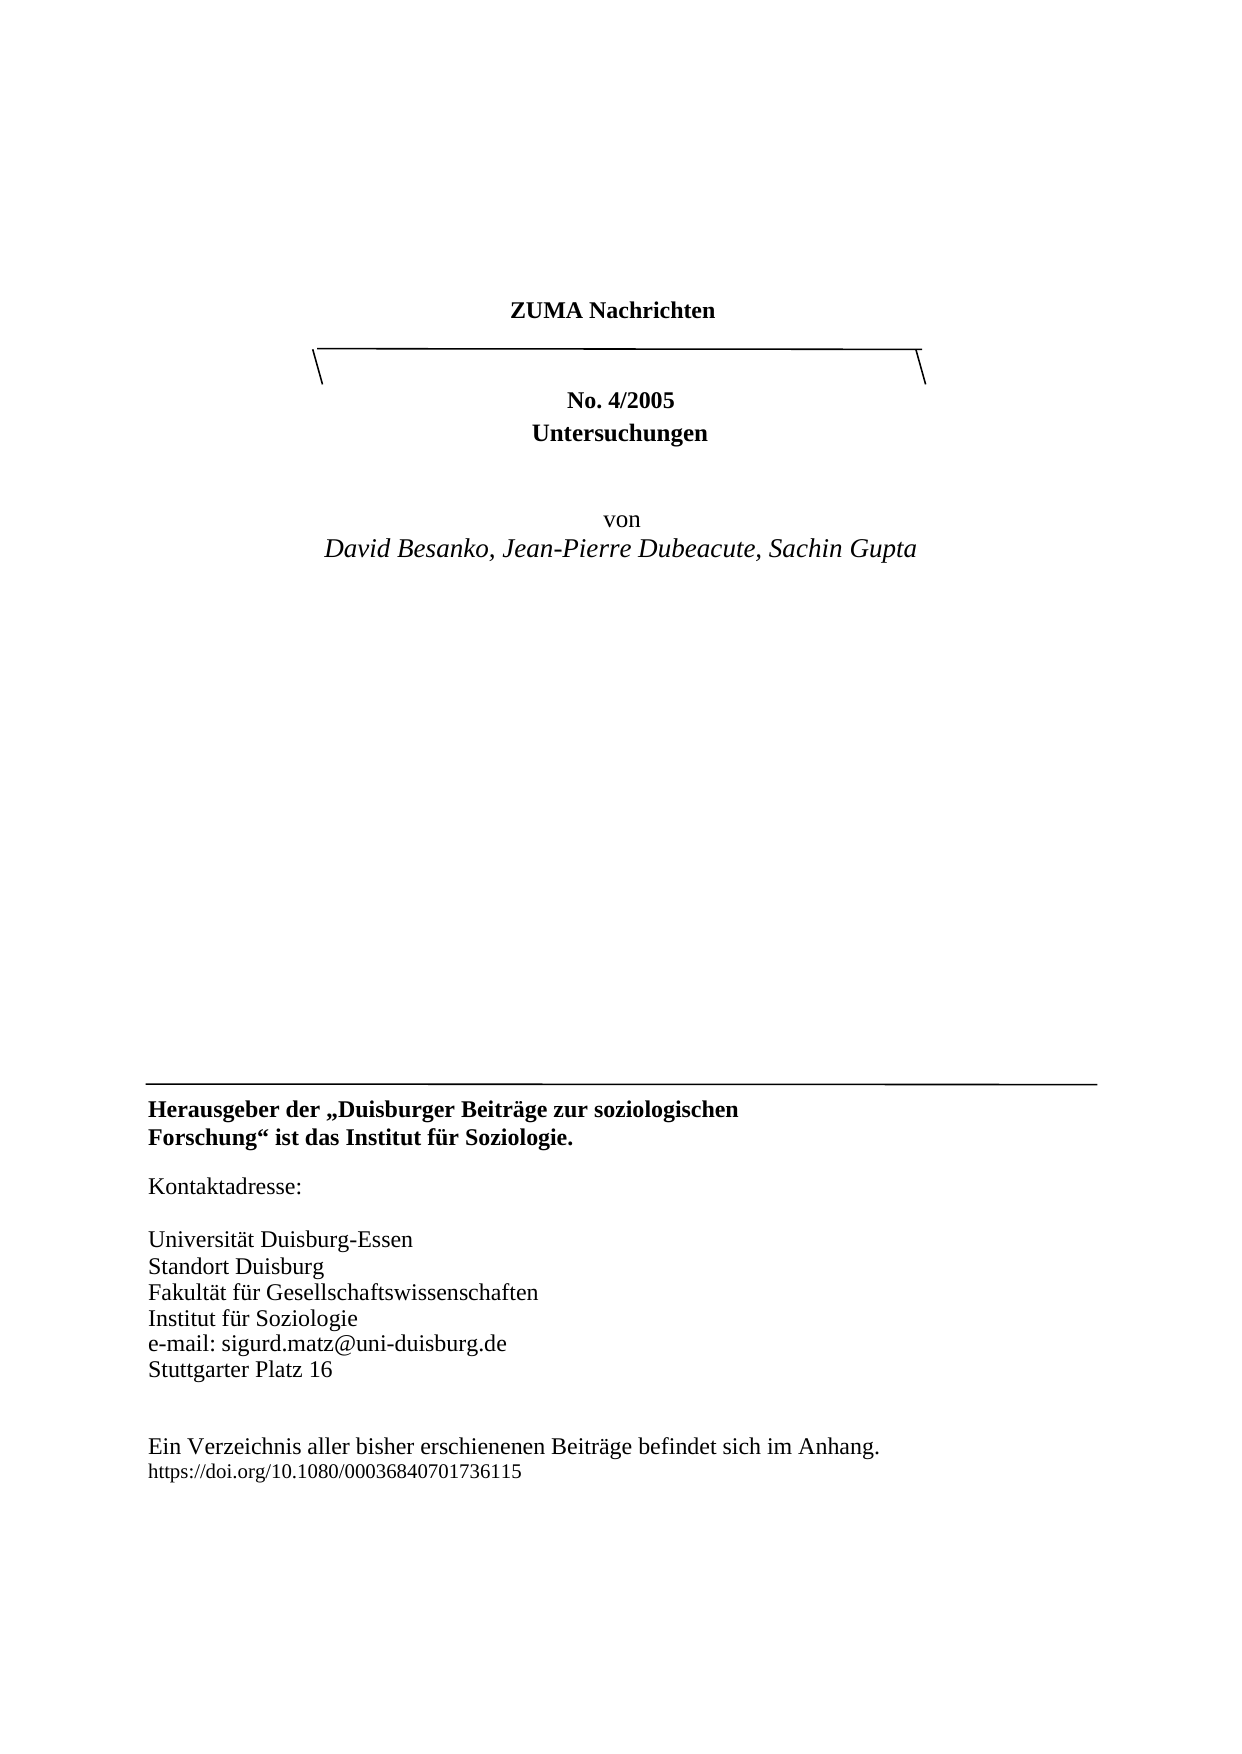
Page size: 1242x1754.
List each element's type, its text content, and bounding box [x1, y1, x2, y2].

text von [148, 504, 1096, 533]
text No. 4/2005 [148, 386, 1094, 414]
text Untersuchungen [148, 418, 1092, 446]
text Fakultät für Gesellschaftswissenschaften [148, 1280, 1092, 1306]
text Institut für Soziologie [148, 1306, 1092, 1332]
text Herausgeber der „Duisburger Beiträge zur soziologischen Forschung“ ist das Institut für Soziologie. [148, 1096, 837, 1150]
text Kontaktadresse: [148, 1172, 1092, 1199]
text Universität Duisburg-Essen [148, 1225, 1092, 1253]
text Stuttgarter Platz 16 [148, 1357, 443, 1383]
text Ein Verzeichnis aller bisher erschienenen Beiträge befindet sich im Anhang. [148, 1432, 1092, 1459]
text https://doi.org/10.1080/00036840701736115 [148, 1459, 1092, 1483]
text e-mail: sigurd.matz@uni-duisburg.de [148, 1332, 1092, 1357]
text Standort Duisburg [148, 1253, 1092, 1280]
text David Besanko, Jean-Pierre Dubeacute, Sachin Gupta [148, 533, 1094, 564]
text ZUMA Nachrichten [148, 297, 1077, 324]
